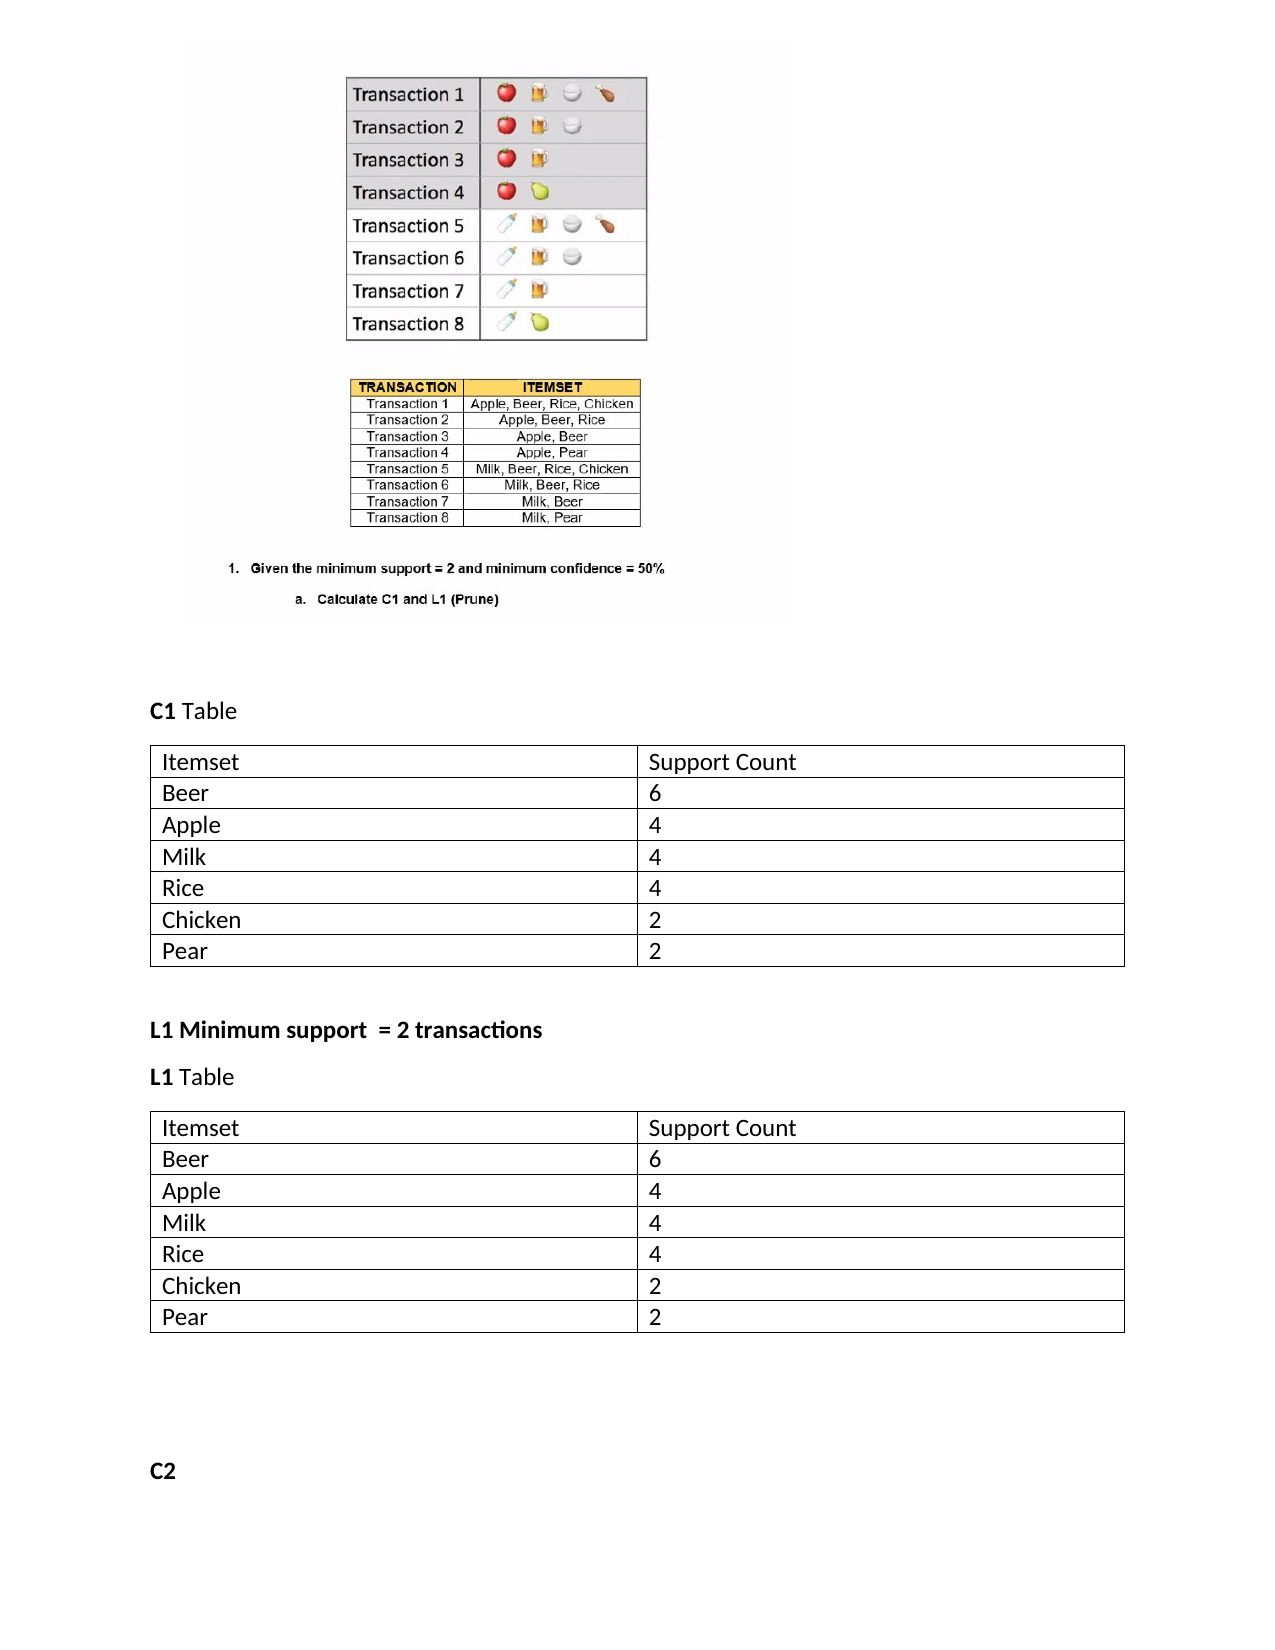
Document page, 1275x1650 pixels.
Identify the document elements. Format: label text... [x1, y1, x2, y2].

table_cell Rice [151, 872, 637, 903]
table_cell Rice [151, 1238, 637, 1269]
table_cell 2 [638, 1301, 1124, 1332]
table_header Itemset [151, 1112, 637, 1142]
table_cell 4 [638, 1207, 1124, 1237]
table_header Support Count [638, 1112, 1124, 1142]
table_header Support Count [638, 746, 1124, 777]
table_cell 4 [638, 872, 1124, 903]
table_header Itemset [151, 746, 637, 777]
table_cell Apple [151, 809, 637, 840]
table_cell Pear [151, 1301, 637, 1332]
table_cell Beer [151, 1144, 637, 1174]
table_cell 2 [638, 904, 1124, 934]
text C2 [150, 1455, 1125, 1486]
text L1 Table [150, 1061, 1125, 1092]
picture [181, 39, 794, 624]
table_cell 4 [638, 841, 1124, 871]
text C1 Table [150, 695, 1125, 726]
table_cell 4 [638, 809, 1124, 840]
table_cell 6 [638, 1144, 1124, 1174]
table_cell Milk [151, 1207, 637, 1237]
table_cell Milk [151, 841, 637, 871]
table_cell Chicken [151, 904, 637, 934]
table_cell Chicken [151, 1270, 637, 1300]
table_cell Beer [151, 778, 637, 808]
text L1 Minimum support = 2 transactions [150, 1014, 1125, 1045]
table_cell 2 [638, 935, 1124, 966]
table_cell Apple [151, 1175, 637, 1206]
table_cell 2 [638, 1270, 1124, 1300]
table_cell Pear [151, 935, 637, 966]
table_cell 6 [638, 778, 1124, 808]
table_cell 4 [638, 1175, 1124, 1206]
table_cell 4 [638, 1238, 1124, 1269]
